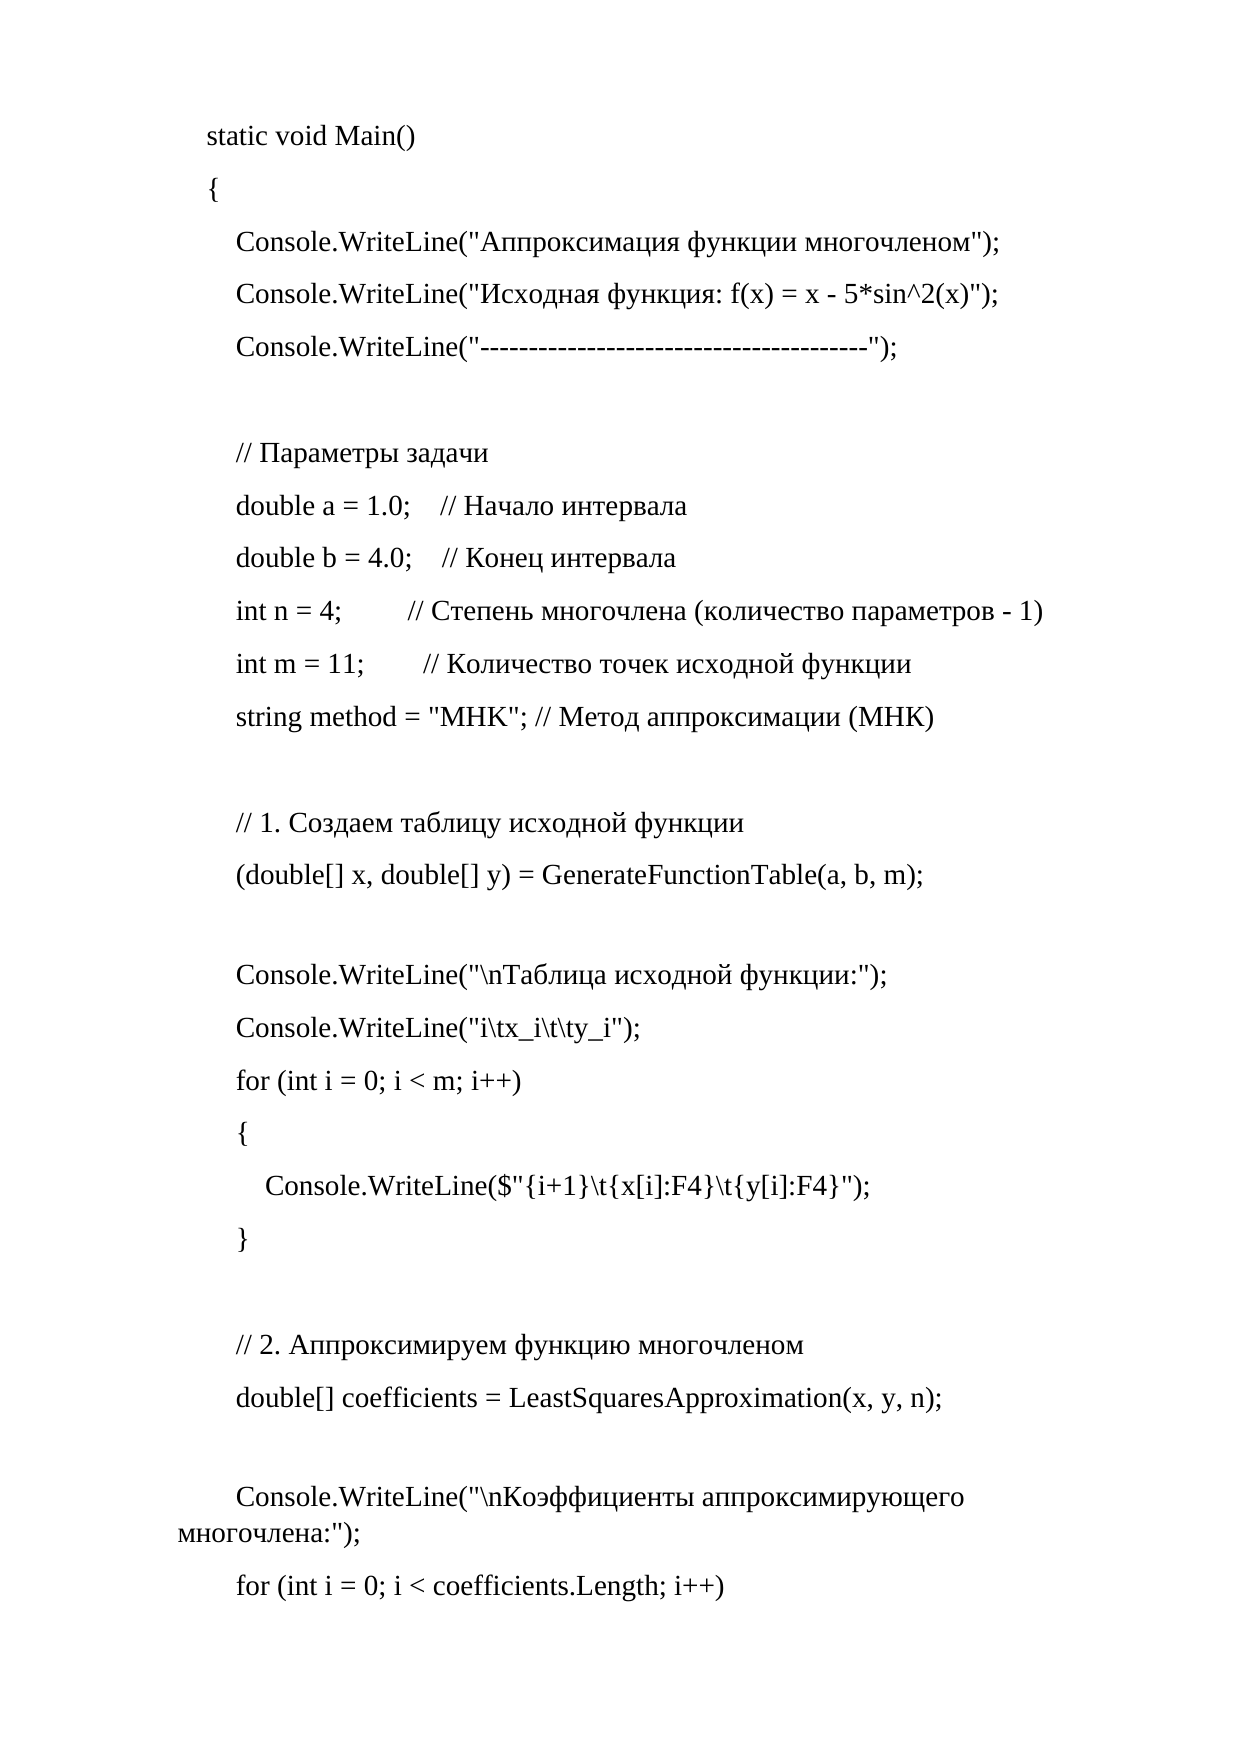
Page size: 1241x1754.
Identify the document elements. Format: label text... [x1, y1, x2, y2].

text double a = 1.0; // Начало интервала [177, 488, 1152, 521]
text (double[] x, double[] y) = GenerateFunctionTable(a, b, m); [177, 857, 1152, 891]
text Console.WriteLine("i\tx_i\t\ty_i"); [177, 1010, 1152, 1043]
text Console.WriteLine("----------------------------------------"); [177, 329, 1152, 363]
text // Параметры задачи [177, 435, 1152, 468]
text { [177, 1116, 1152, 1149]
text Console.WriteLine("\nКоэффициенты аппроксимирующего многочлена:"); [177, 1479, 1152, 1549]
text Console.WriteLine($"{i+1}\t{x[i]:F4}\t{y[i]:F4}"); [177, 1168, 1152, 1202]
text int m = 11; // Количество точек исходной функции [177, 646, 1152, 680]
text Console.WriteLine("Аппроксимация функции многочленом"); [177, 224, 1152, 257]
text Console.WriteLine("Исходная функция: f(x) = x - 5*sin^2(x)"); [177, 277, 1152, 310]
text Console.WriteLine("\nТаблица исходной функции:"); [177, 957, 1152, 991]
text double b = 4.0; // Конец интервала [177, 541, 1152, 574]
text { [177, 171, 1152, 204]
text for (int i = 0; i < m; i++) [177, 1063, 1152, 1096]
text for (int i = 0; i < coefficients.Length; i++) [177, 1568, 1152, 1602]
text double[] coefficients = LeastSquaresApproximation(x, y, n); [177, 1380, 1152, 1413]
text // 1. Создаем таблицу исходной функции [177, 805, 1152, 838]
text } [177, 1221, 1152, 1255]
text // 2. Аппроксимируем функцию многочленом [177, 1327, 1152, 1360]
text int n = 4; // Степень многочлена (количество параметров - 1) [177, 593, 1152, 627]
text static void Main() [177, 118, 1152, 152]
text string method = "MHK"; // Метод аппроксимации (МНК) [177, 699, 1152, 733]
